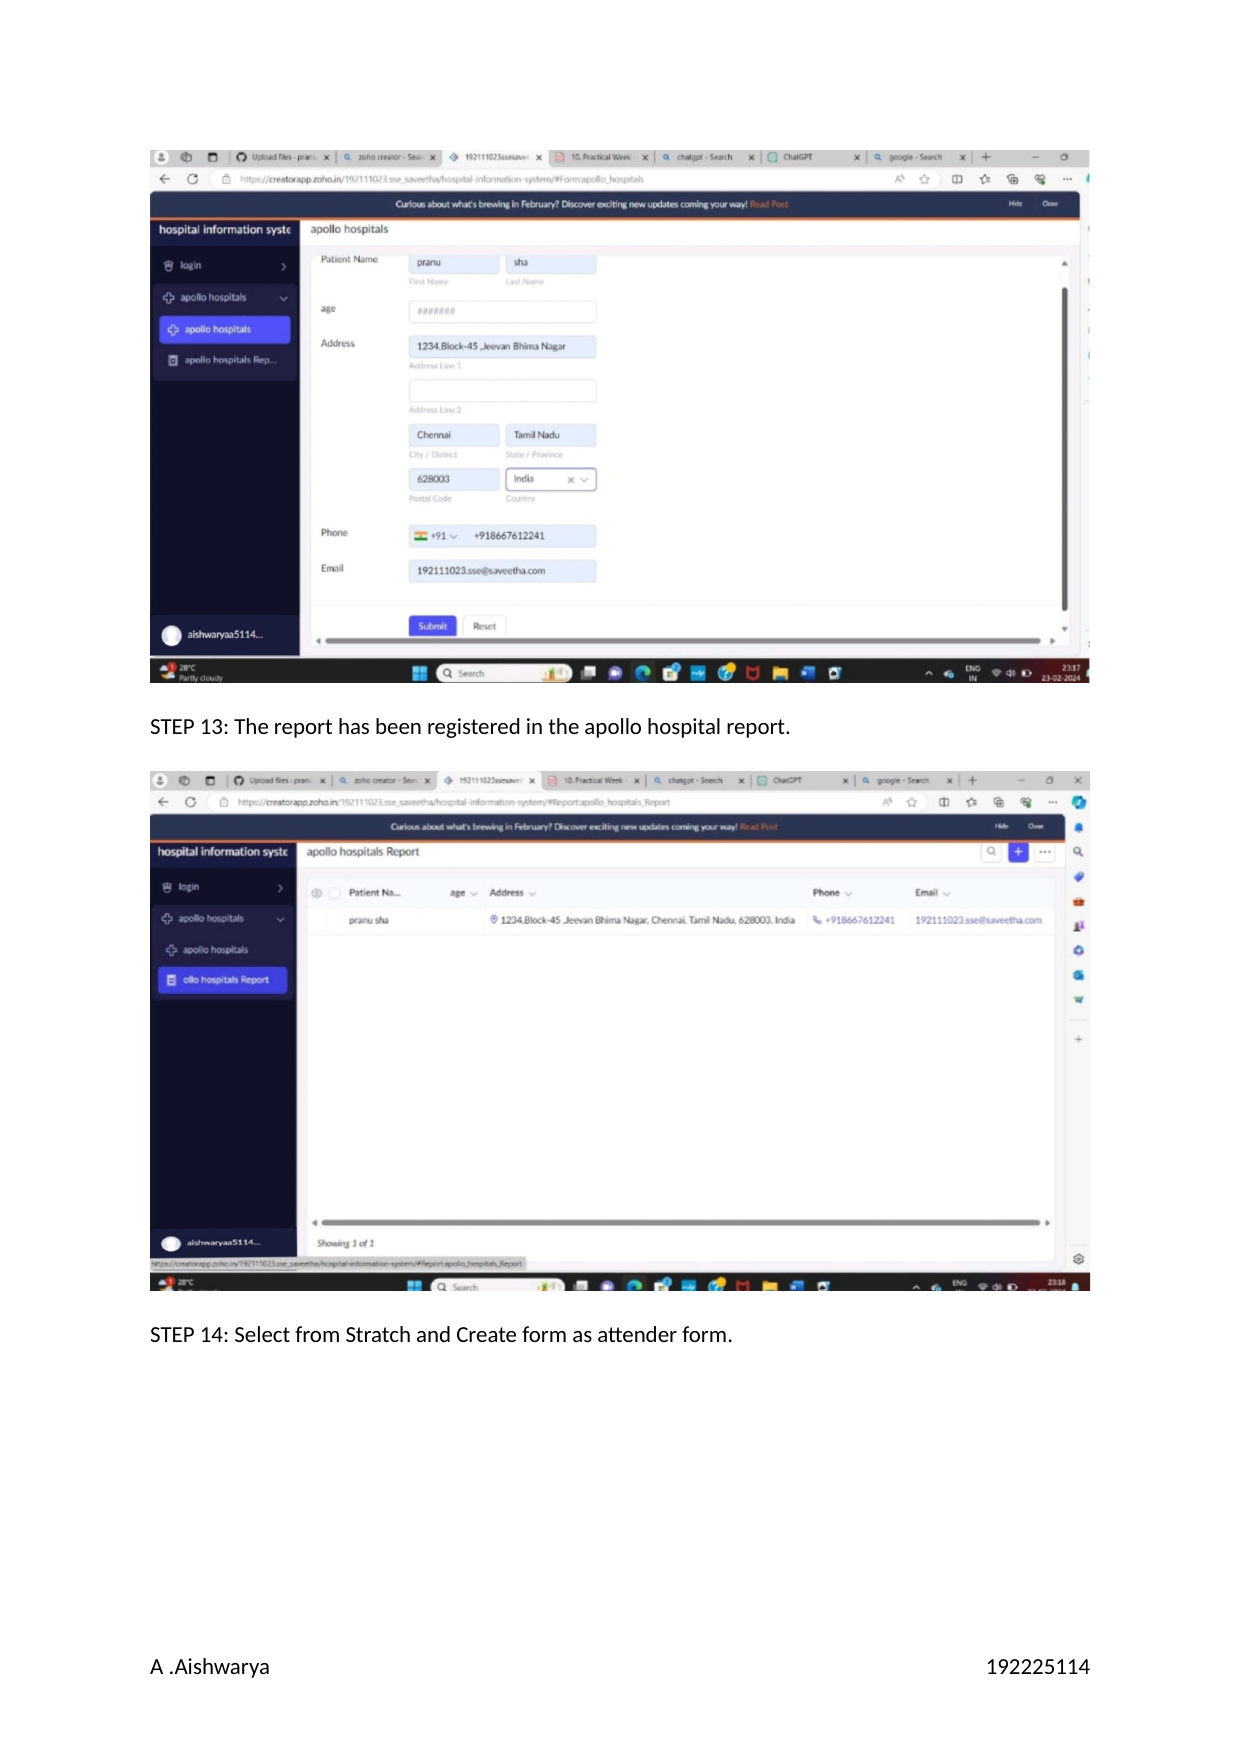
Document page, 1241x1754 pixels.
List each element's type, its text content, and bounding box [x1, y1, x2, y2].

picture [150, 771, 1091, 1291]
text STEP 14: Select from Stratch and Create form as attender form. [150, 1320, 1090, 1348]
text STEP 13: The report has been registered in the apollo hospital report. [150, 712, 1090, 740]
picture [150, 150, 1091, 683]
